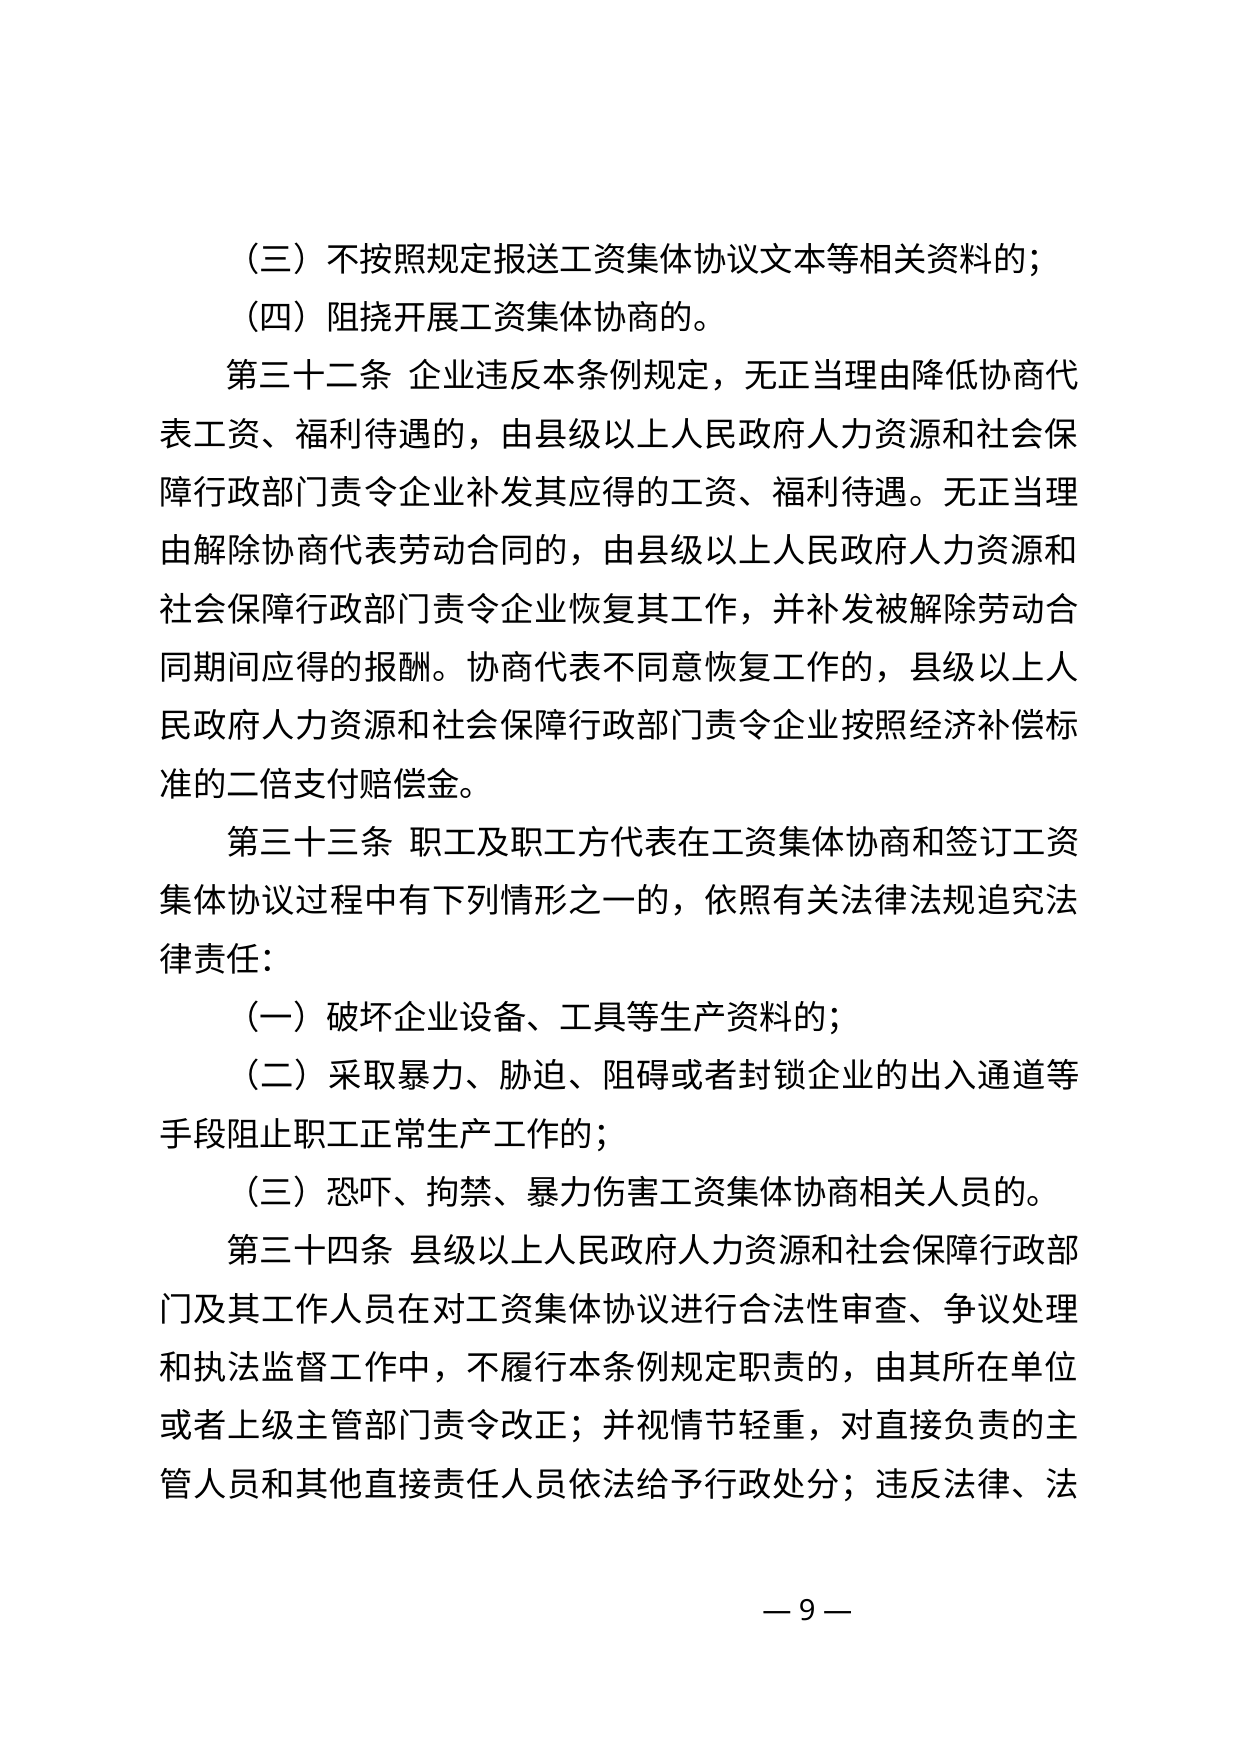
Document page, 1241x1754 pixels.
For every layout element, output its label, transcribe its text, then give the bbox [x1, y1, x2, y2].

text （一）破坏企业设备、工具等生产资料的； [159, 983, 1081, 1041]
text 第三十二条 企业违反本条例规定，无正当理由降低协商代表工资、福利待遇的，由县级以上人民政府人力资源和社会保障行政部门责令企业补发其应得的工资、福利待遇。无正当理由解除协商代表劳动合同的，由县级以上人民政府人力资源和社会保障行政部门责令企业恢复其工作，并补发被解除劳动合同期间应得的报酬。协商代表不同意恢复工作的，县级以上人民政府人力资源和社会保障行政部门责令企业按照经济补偿标准的二倍支付赔偿金。 [159, 341, 1081, 808]
text （四）阻挠开展工资集体协商的。 [159, 283, 1081, 341]
text （二）采取暴力、胁迫、阻碍或者封锁企业的出入通道等手段阻止职工正常生产工作的； [159, 1041, 1081, 1158]
text （三）不按照规定报送工资集体协议文本等相关资料的； [159, 224, 1081, 283]
text （三）恐吓、拘禁、暴力伤害工资集体协商相关人员的。 [159, 1158, 1081, 1216]
text 第三十三条 职工及职工方代表在工资集体协商和签订工资集体协议过程中有下列情形之一的，依照有关法律法规追究法律责任： [159, 808, 1081, 983]
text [159, 1216, 1081, 1508]
